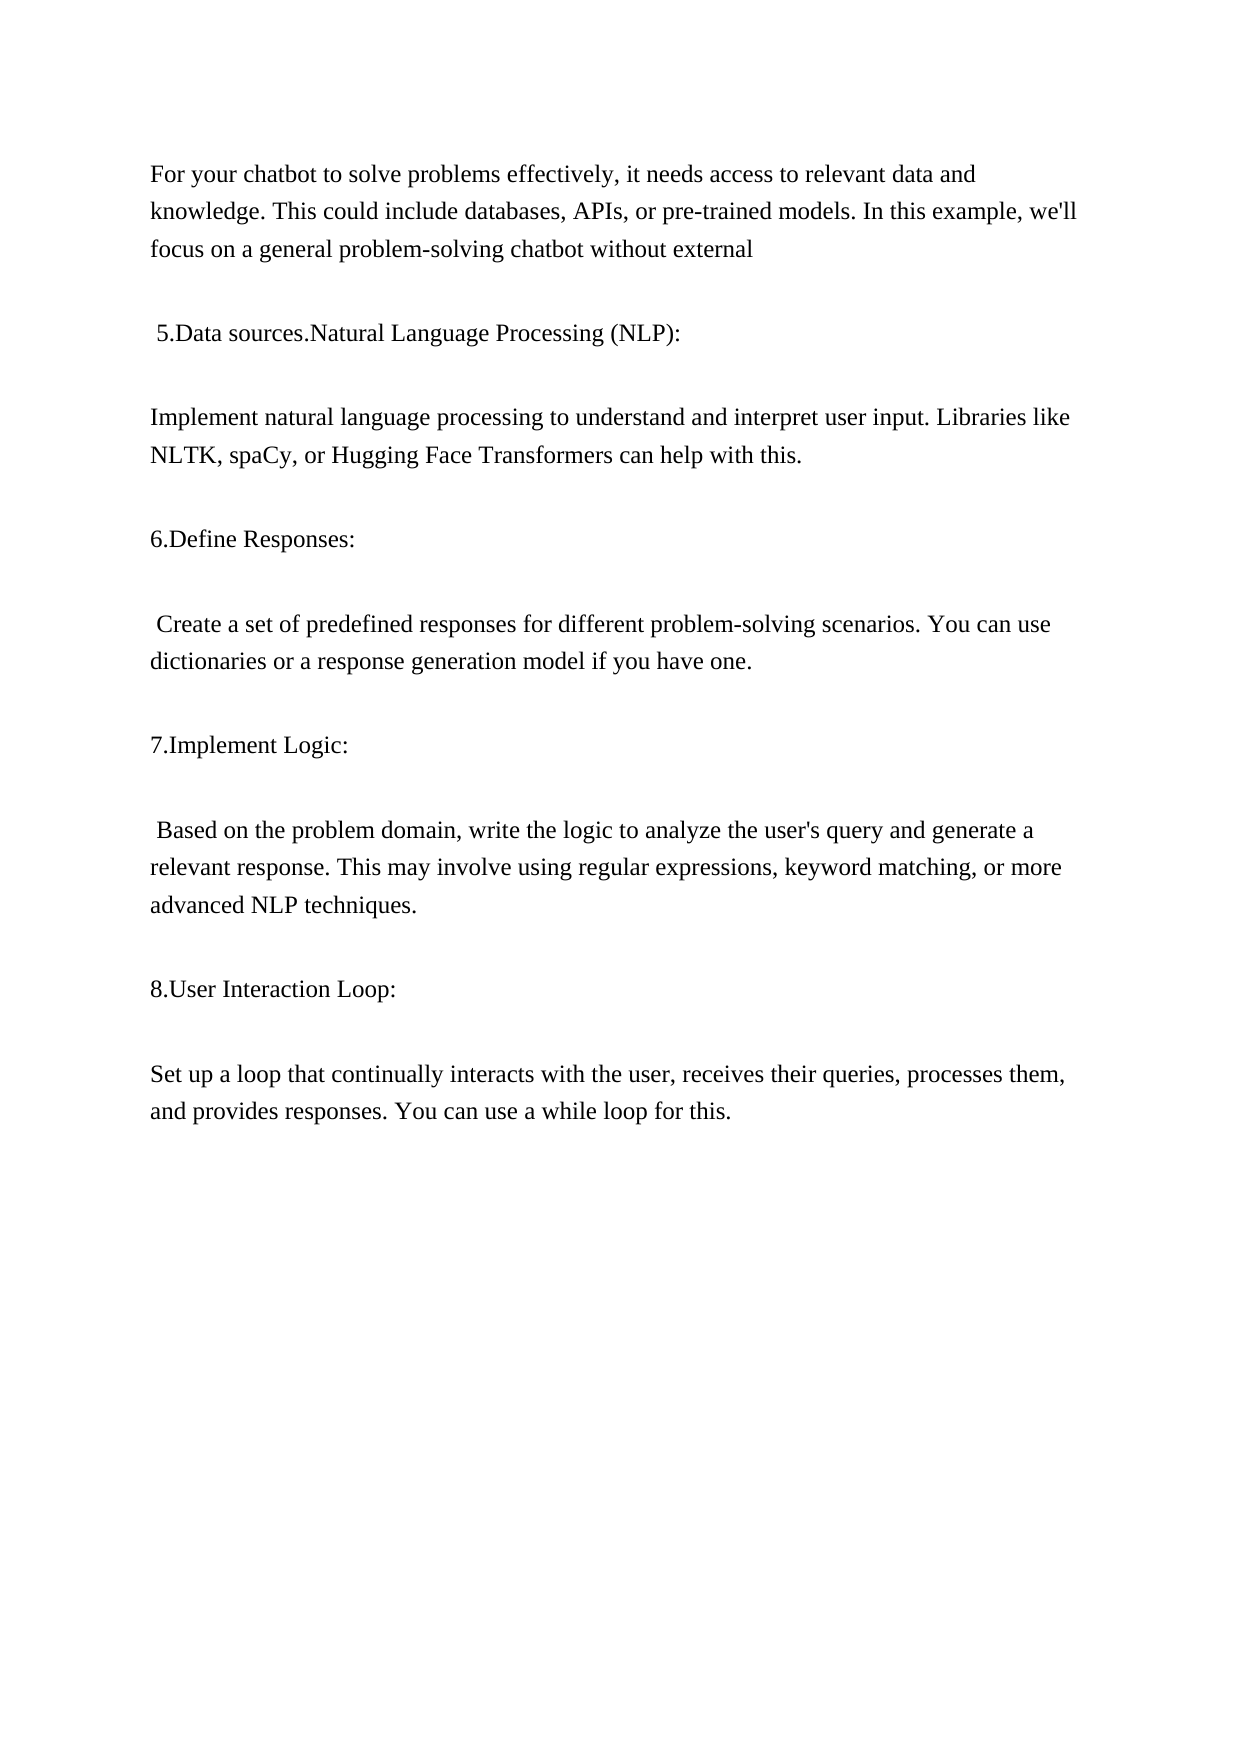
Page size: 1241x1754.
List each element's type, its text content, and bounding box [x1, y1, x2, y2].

text Based on the problem domain, write the logic to analyze the user's query and generate a relevant response. This may involve using regular expressions, keyword matching, or more advanced NLP techniques. [150, 806, 1090, 919]
text 5.Data sources.Natural Language Processing (NLP): [150, 309, 1090, 347]
text 8.User Interaction Loop: [150, 966, 1090, 1003]
text 7.Implement Logic: [150, 722, 1090, 759]
text 6.Define Responses: [150, 516, 1090, 553]
text Create a set of predefined responses for different problem-solving scenarios. You can use dictionaries or a response generation model if you have one. [150, 600, 1090, 675]
text For your chatbot to solve problems effectively, it needs access to relevant data and knowledge. This could include databases, APIs, or pre-trained models. In this example, we'll focus on a general problem-solving chatbot without external [150, 150, 1090, 262]
text Implement natural language processing to understand and interpret user input. Libraries like NLTK, spaCy, or Hugging Face Transformers can help with this. [150, 394, 1090, 469]
text Set up a loop that continually interacts with the user, receives their queries, processes them, and provides responses. You can use a while loop for this. [150, 1050, 1090, 1125]
